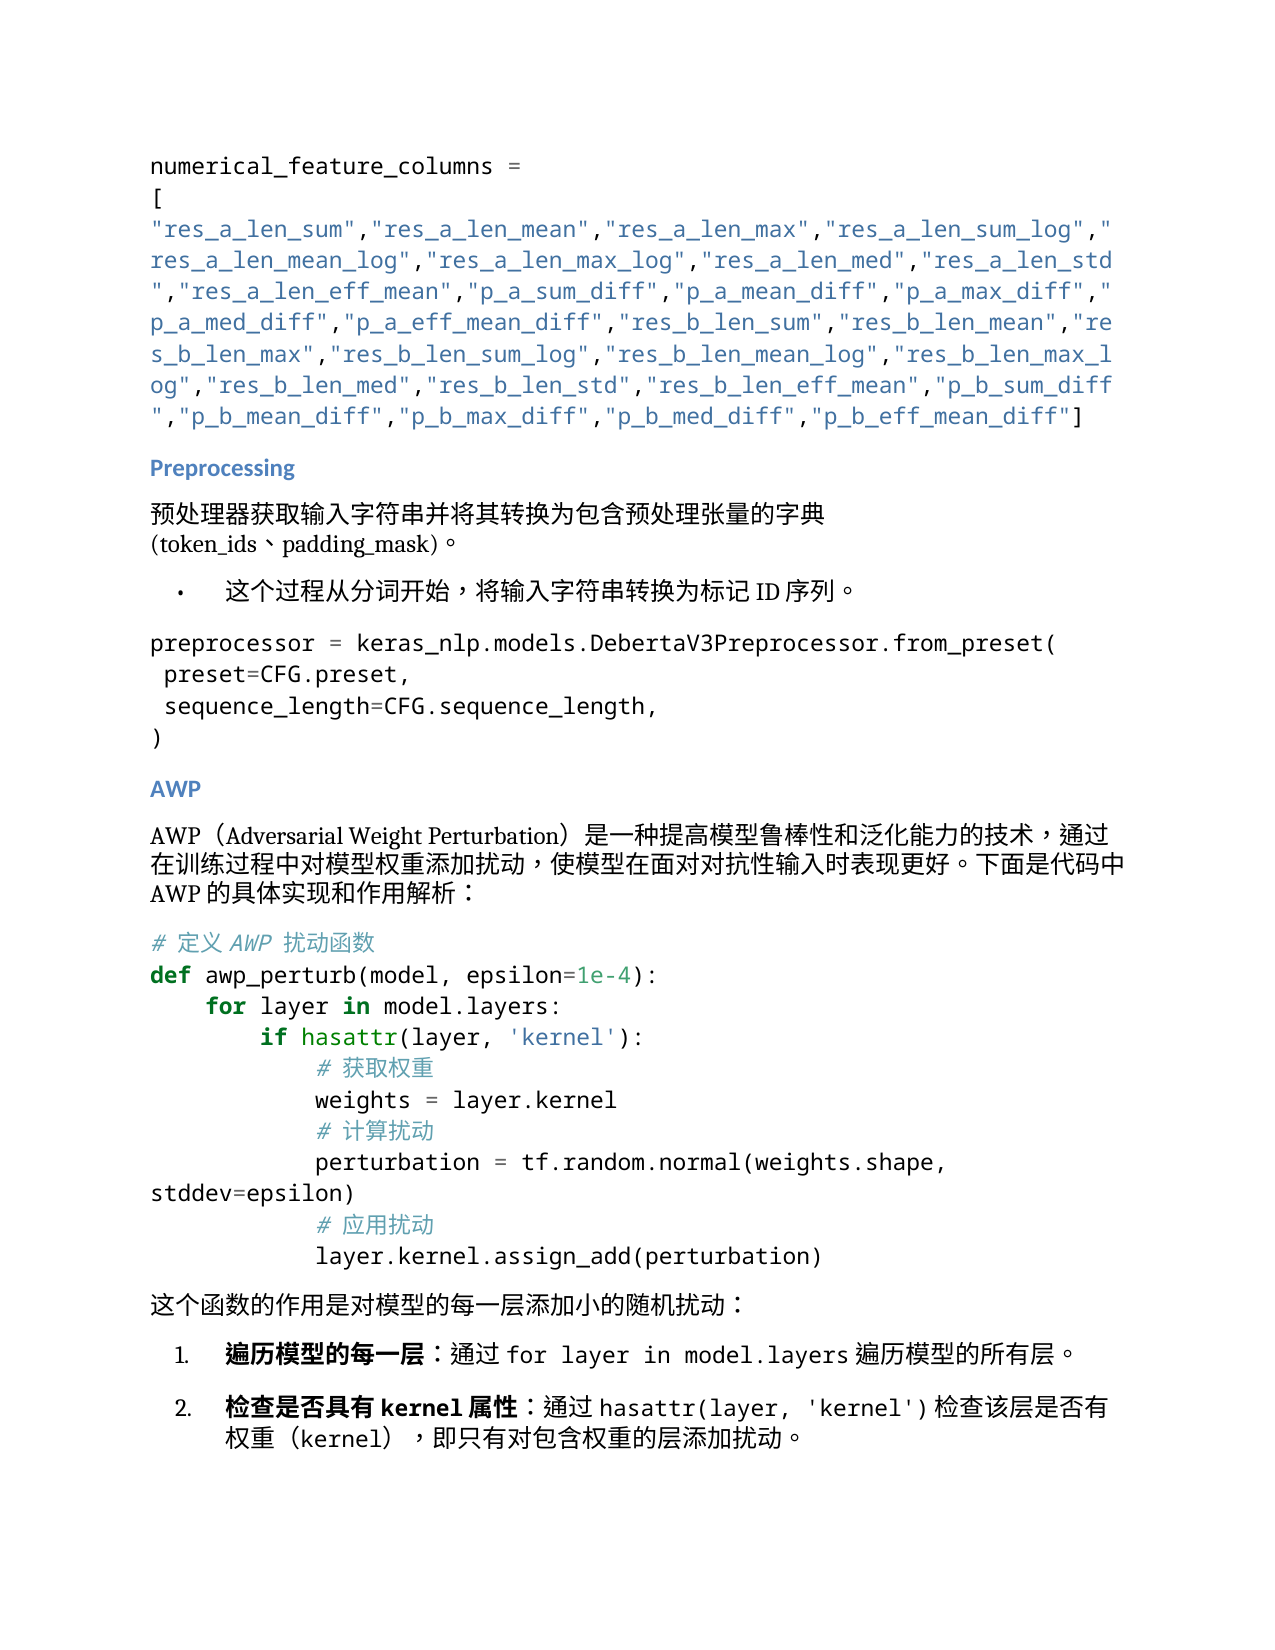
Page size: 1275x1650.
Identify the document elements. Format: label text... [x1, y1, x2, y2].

text preprocessor = keras_nlp.models.DebertaV3Preprocessor.from_preset( preset=CFG.preset, sequence_length=CFG.sequence_length, ) [150, 627, 1125, 752]
text 预处理器获取输入字符串并将其转换为包含预处理张量的字典 (token_ids、padding_mask)。 [150, 501, 1125, 559]
text numerical_feature_columns = ["res_a_len_sum","res_a_len_mean","res_a_len_max","res_a_len_sum_log","res_a_len_mean_log","res_a_len_max_log","res_a_len_med","res_a_len_std","res_a_len_eff_mean","p_a_sum_diff","p_a_mean_diff","p_a_max_diff","p_a_med_diff","p_a_eff_mean_diff","res_b_len_sum","res_b_len_mean","res_b_len_max","res_b_len_sum_log","res_b_len_mean_log","res_b_len_max_log","res_b_len_med","res_b_len_std","res_b_len_eff_mean","p_b_sum_diff","p_b_mean_diff","p_b_max_diff","p_b_med_diff","p_b_eff_mean_diff"] [150, 150, 1125, 431]
text # 定义 AWP 扰动函数 def awp_perturb(model, epsilon=1e-4): for layer in model.layers: if hasattr(layer, 'kernel'): # 获取权重 weights = layer.kernel # 计算扰动 perturbation = tf.random.normal(weights.shape, stddev=epsilon) # 应用扰动 layer.kernel.assign_add(perturbation) [150, 927, 1125, 1271]
subtitle Preprocessing [150, 452, 1125, 483]
text 这个函数的作用是对模型的每一层添加小的随机扰动： [150, 1292, 1125, 1321]
text AWP（Adversarial Weight Perturbation）是一种提高模型鲁棒性和泛化能力的技术，通过在训练过程中对模型权重添加扰动，使模型在面对对抗性输入时表现更好。下面是代码中 AWP 的具体实现和作用解析： [150, 822, 1125, 908]
list 这个过程从分词开始，将输入字符串转换为标记 ID 序列。 [175, 578, 1125, 606]
subtitle AWP [150, 773, 1125, 803]
list 检查是否具有 kernel 属性：通过 hasattr(layer, 'kernel') 检查该层是否有权重（kernel），即只有对包含权重的层添加扰动。 [175, 1391, 1125, 1454]
list 遍历模型的每一层：通过 for layer in model.layers 遍历模型的所有层。 [175, 1339, 1125, 1371]
